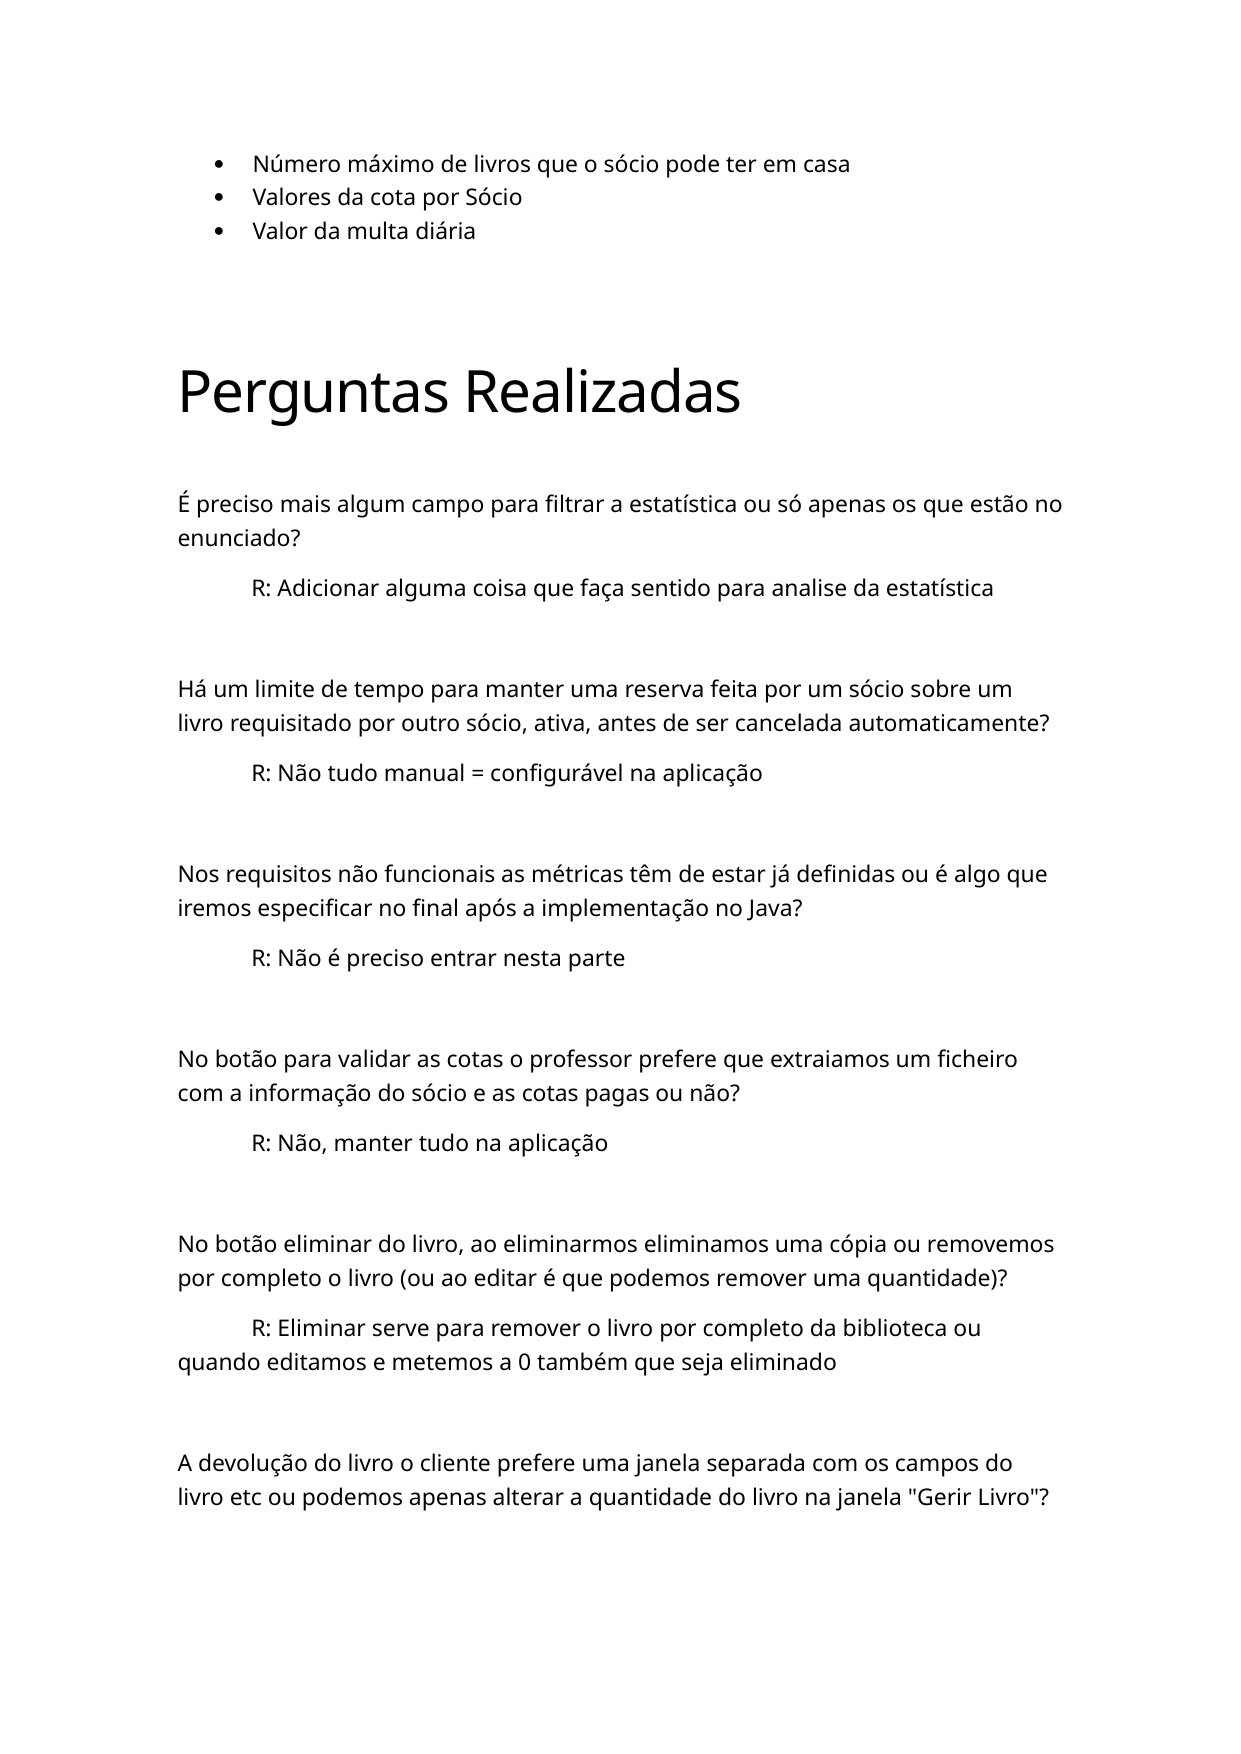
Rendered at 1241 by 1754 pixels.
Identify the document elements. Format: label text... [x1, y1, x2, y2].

text Nos requisitos não funcionais as métricas têm de estar já definidas ou é algo que iremos especificar no final após a implementação no Java? [177, 858, 1063, 923]
title Perguntas Realizadas [177, 350, 1063, 429]
text R: Adicionar alguma coisa que faça sentido para analise da estatística [177, 572, 1063, 603]
list Número máximo de livros que o sócio pode ter em casa [215, 148, 1063, 179]
text É preciso mais algum campo para filtrar a estatística ou só apenas os que estão no enunciado? [177, 488, 1063, 553]
text R: Eliminar serve para remover o livro por completo da biblioteca ou quando editamos e metemos a 0 também que seja eliminado [177, 1312, 1063, 1377]
text No botão eliminar do livro, ao eliminarmos eliminamos uma cópia ou removemos por completo o livro (ou ao editar é que podemos remover uma quantidade)? [177, 1228, 1063, 1293]
list Valor da multa diária [215, 215, 1063, 246]
text R: Não, manter tudo na aplicação [177, 1127, 1063, 1158]
list Valores da cota por Sócio [215, 181, 1063, 213]
text A devolução do livro o cliente prefere uma janela separada com os campos do livro etc ou podemos apenas alterar a quantidade do livro na janela "Gerir Livro"? [177, 1447, 1063, 1512]
text No botão para validar as cotas o professor prefere que extraiamos um ficheiro com a informação do sócio e as cotas pagas ou não? [177, 1043, 1063, 1108]
text Há um limite de tempo para manter uma reserva feita por um sócio sobre um livro requisitado por outro sócio, ativa, antes de ser cancelada automaticamente? [177, 673, 1063, 738]
text R: Não tudo manual = configurável na aplicação [177, 757, 1063, 788]
text R: Não é preciso entrar nesta parte [177, 942, 1063, 973]
